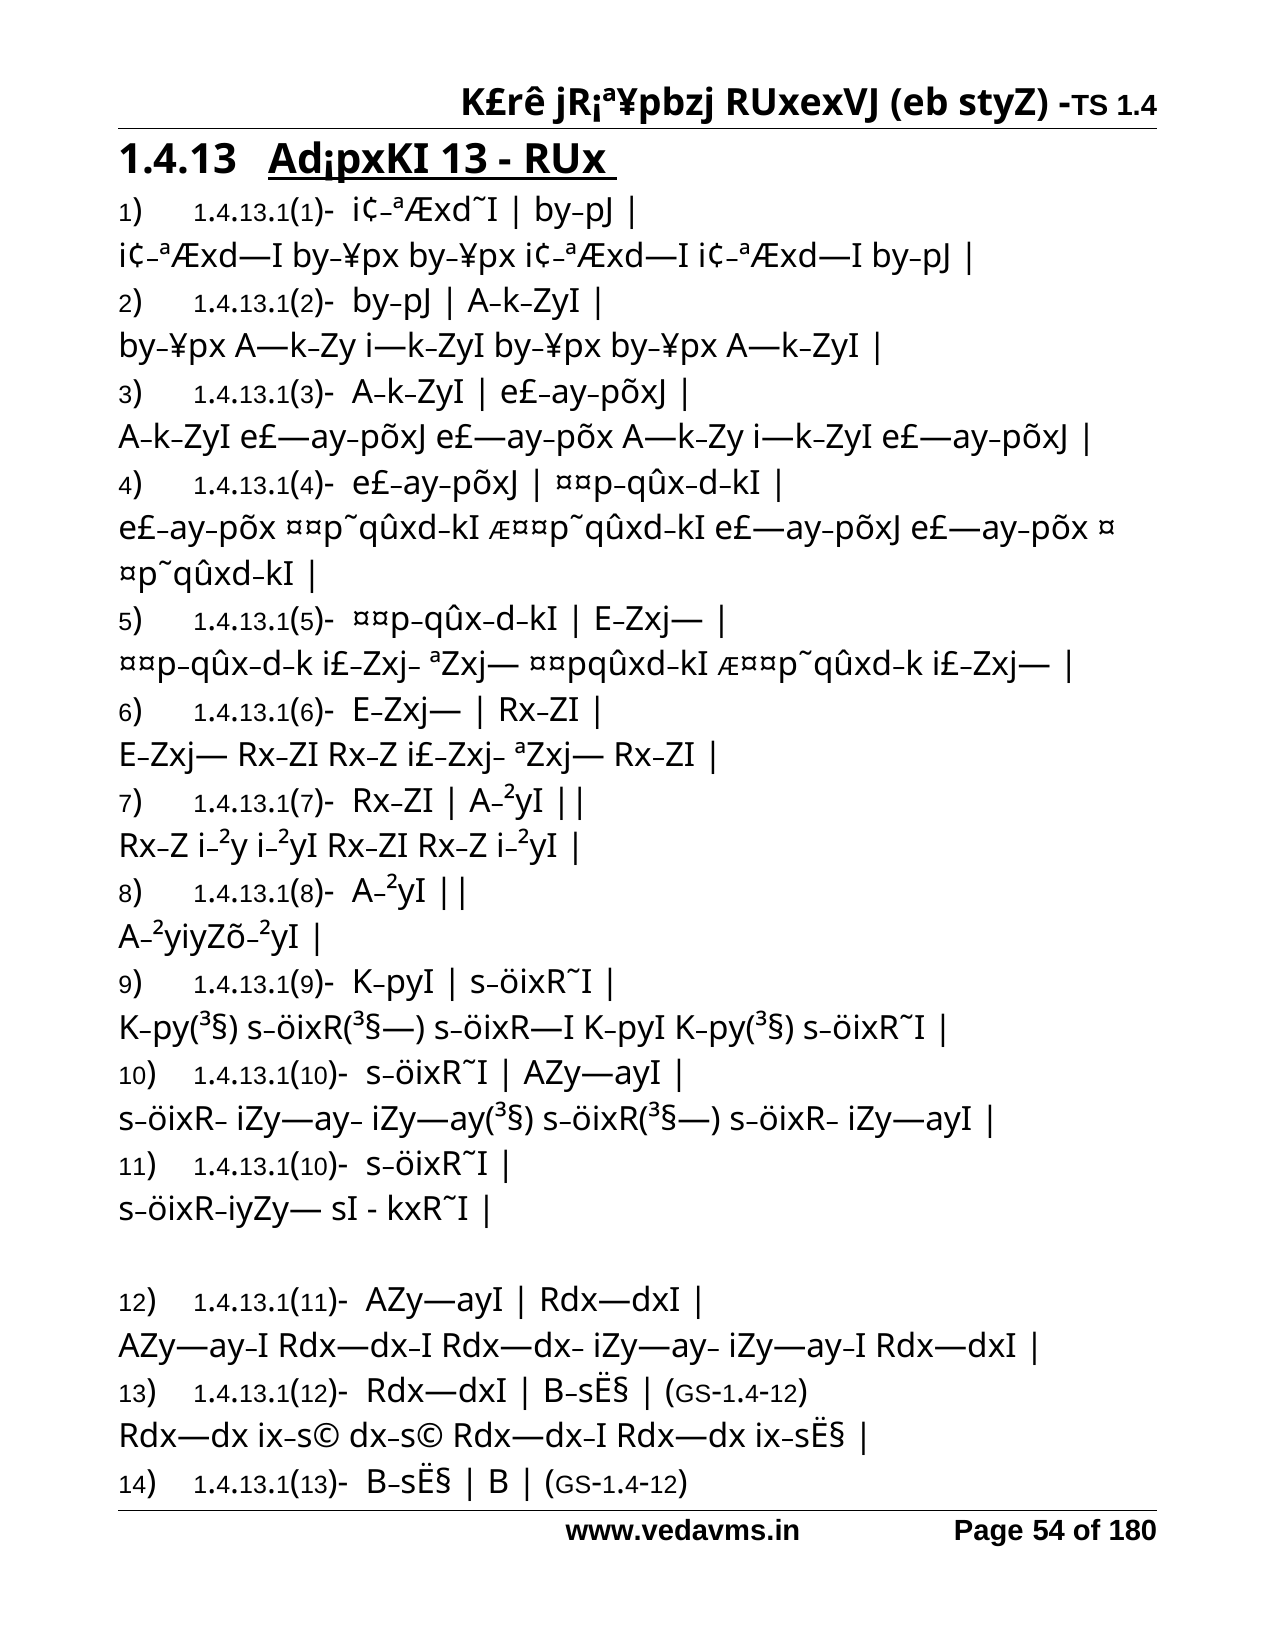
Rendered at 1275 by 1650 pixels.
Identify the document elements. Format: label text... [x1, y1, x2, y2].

text s–öixR– iZy—ay– iZy—ay(³§) s–öixR(³§—) s–öixR– iZy—ayI | [118, 1094, 1157, 1140]
text A–k–ZyI e£—ay–põxJ e£—ay–põx A—k–Zy i—k–ZyI e£—ay–põxJ | [118, 413, 1157, 458]
text 9) 1.4.13.1(9)- K–pyI | s–öixR˜I | [118, 958, 1157, 1003]
text 13) 1.4.13.1(12)- Rdx—dxI | B–sË§ | (GS-1.4-12) [118, 1367, 1157, 1412]
text 3) 1.4.13.1(3)- A–k–ZyI | e£–ay–põxJ | [118, 368, 1157, 413]
text 11) 1.4.13.1(10)- s–öixR˜I | [118, 1140, 1157, 1185]
text 5) 1.4.13.1(5)- ¤¤p–qûx–d–kI | E–Zxj— | [118, 595, 1157, 640]
text by–¥px A—k–Zy i—k–ZyI by–¥px by–¥px A—k–ZyI | [118, 322, 1157, 368]
subtitle Ad¡pxKI 13 - RUx [118, 129, 1176, 186]
text 14) 1.4.13.1(13)- B–sË§ | B | (GS-1.4-12) [118, 1458, 1157, 1503]
text 8) 1.4.13.1(8)- A–²yI || [118, 867, 1157, 913]
text 10) 1.4.13.1(10)- s–öixR˜I | AZy—ayI | [118, 1049, 1157, 1094]
text e£–ay–põx ¤¤p˜qûxd–kI Æ¤¤p˜qûxd–kI e£—ay–põxJ e£—ay–põx ¤¤p˜qûxd–kI | [118, 504, 1157, 595]
text 7) 1.4.13.1(7)- Rx–ZI | A–²yI || [118, 776, 1157, 822]
text 1) 1.4.13.1(1)- i¢–ªÆxd˜I | by–pJ | [118, 186, 1157, 231]
text E–Zxj— Rx–ZI Rx–Z i£–Zxj– ªZxj— Rx–ZI | [118, 731, 1157, 776]
text i¢–ªÆxd—I by–¥px by–¥px i¢–ªÆxd—I i¢–ªÆxd—I by–pJ | [118, 231, 1157, 277]
text ¤¤p–qûx–d–k i£–Zxj– ªZxj— ¤¤pqûxd–kI Æ¤¤p˜qûxd–k i£–Zxj— | [118, 640, 1157, 686]
text 12) 1.4.13.1(11)- AZy—ayI | Rdx—dxI | [118, 1276, 1157, 1321]
text A–²yiyZõ–²yI | [118, 913, 1157, 958]
text K–py(³§) s–öixR(³§—) s–öixR—I K–pyI K–py(³§) s–öixR˜I | [118, 1003, 1157, 1049]
text 4) 1.4.13.1(4)- e£–ay–põxJ | ¤¤p–qûx–d–kI | [118, 458, 1157, 504]
text Rx–Z i–²y i–²yI Rx–ZI Rx–Z i–²yI | [118, 822, 1157, 867]
text s–öixR–iyZy— sI - kxR˜I | [118, 1185, 1157, 1231]
text AZy—ay–I Rdx—dx–I Rdx—dx– iZy—ay– iZy—ay–I Rdx—dxI | [118, 1321, 1157, 1367]
text 6) 1.4.13.1(6)- E–Zxj— | Rx–ZI | [118, 686, 1157, 731]
text Rdx—dx ix–s© dx–s© Rdx—dx–I Rdx—dx ix–sË§ | [118, 1412, 1157, 1458]
text 2) 1.4.13.1(2)- by–pJ | A–k–ZyI | [118, 277, 1157, 322]
